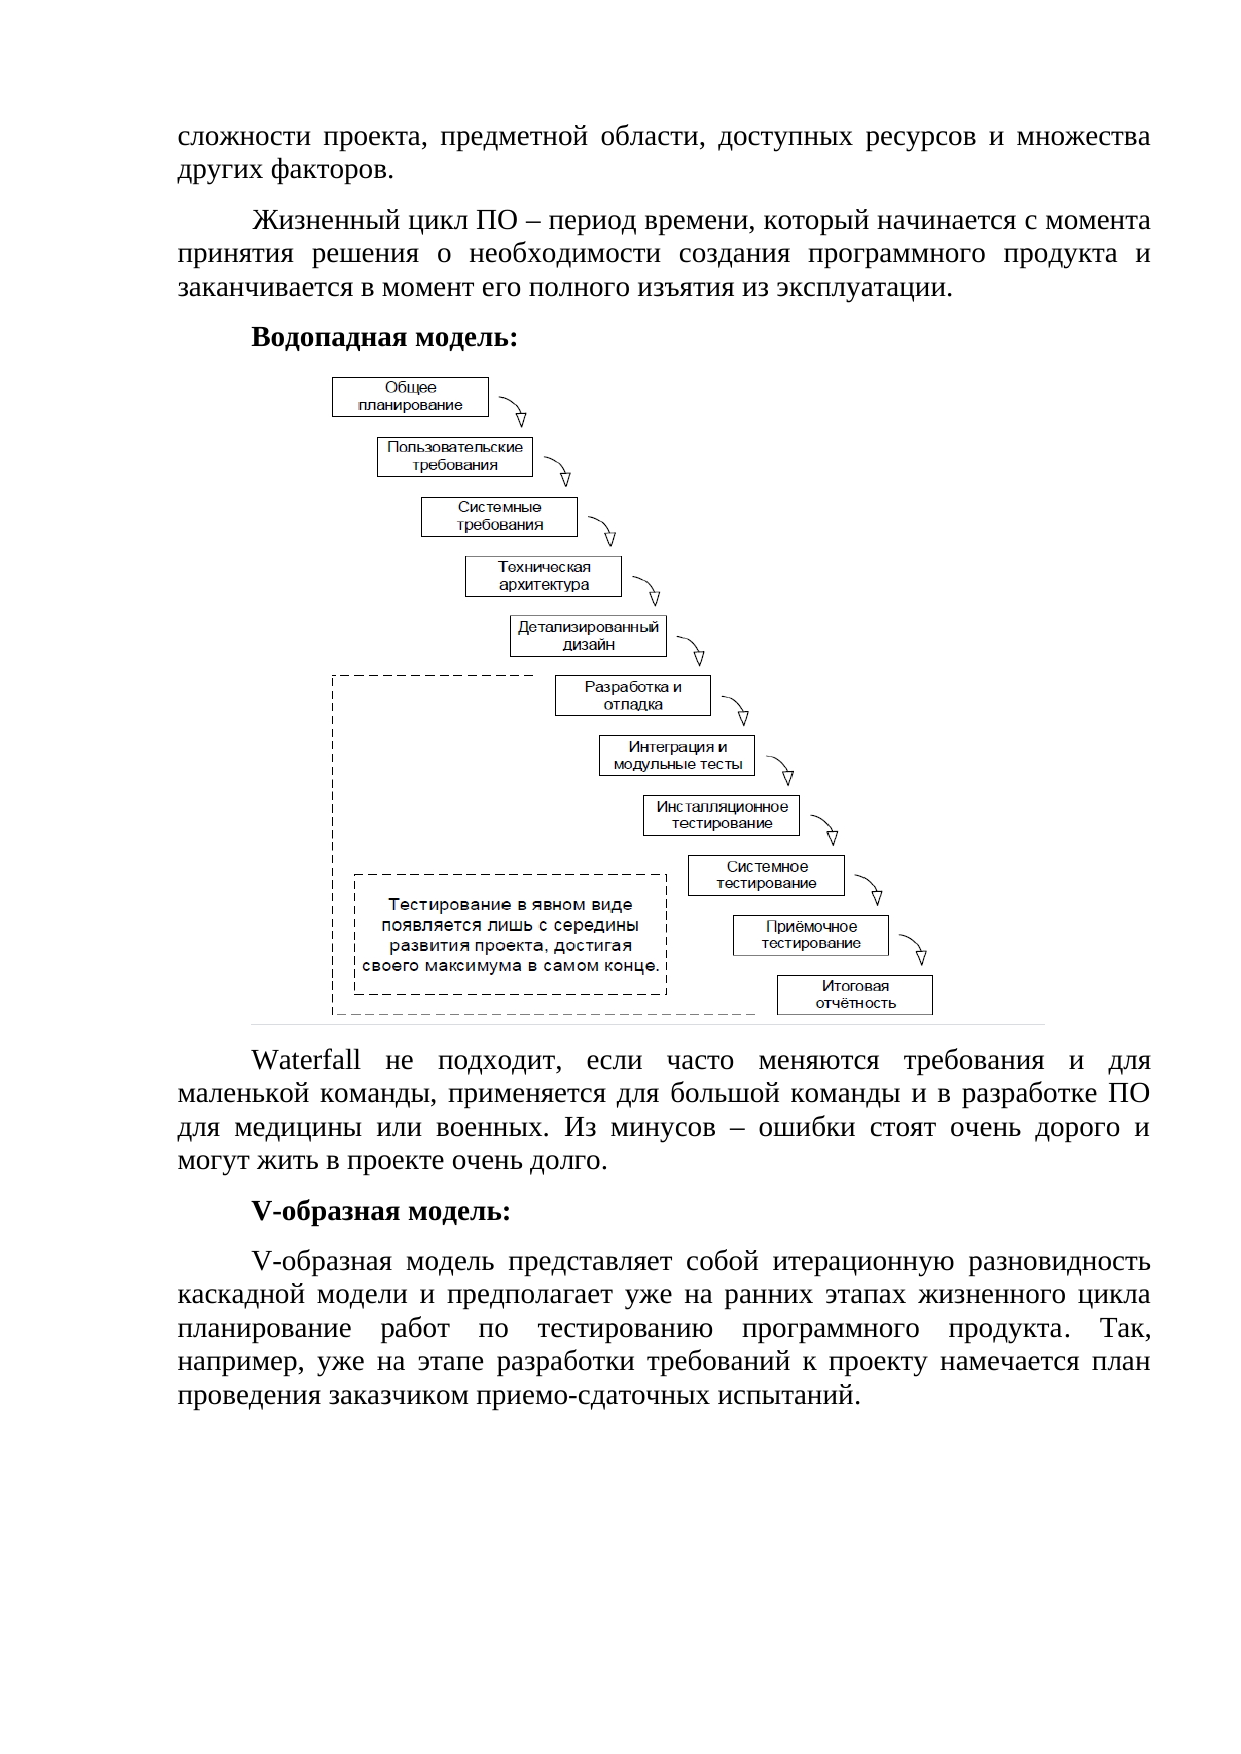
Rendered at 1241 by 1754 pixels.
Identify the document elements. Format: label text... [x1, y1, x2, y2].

text V-образная модель: [177, 1193, 1152, 1226]
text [177, 118, 1152, 185]
picture [251, 369, 1045, 1026]
text Водопадная модель: [177, 319, 1152, 353]
text Жизненный цикл ПО – период времени, который начинается с момента принятия решения о необходимости создания программного продукта и заканчивается в момент его полного изъятия из эксплуатации. [177, 202, 1152, 302]
text Waterfall не подходит, если часто меняются требования и для маленькой команды, применяется для большой команды и в разработке ПО для медицины или военных. Из минусов – ошибки стоят очень дорого и могут жить в проекте очень долго. [177, 1042, 1152, 1176]
text V-образная модель представляет собой итерационную разновидность каскадной модели и предполагает уже на ранних этапах жизненного цикла планирование работ по тестированию программного продукта. Так, например, уже на этапе разработки требований к проекту намечается план проведения заказчиком приемо-сдаточных испытаний. [177, 1243, 1152, 1411]
